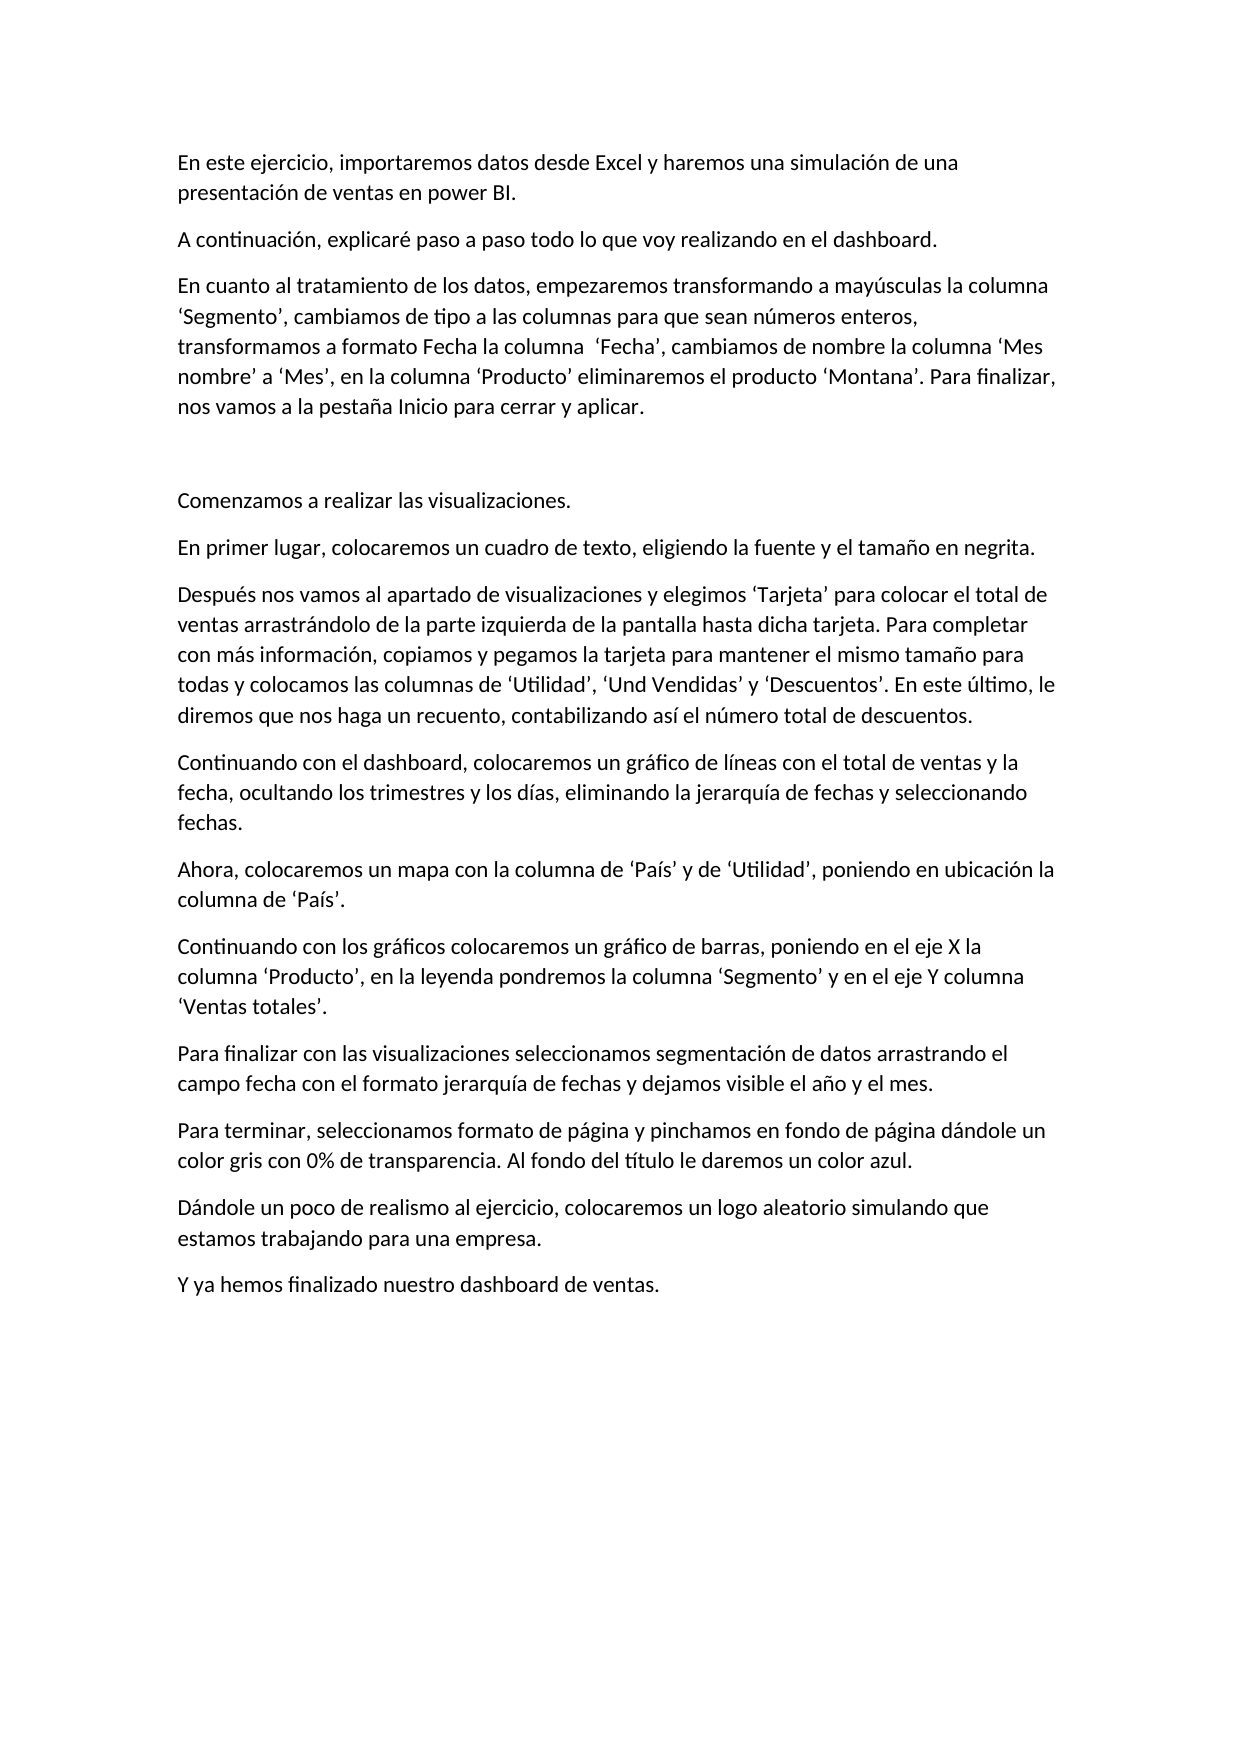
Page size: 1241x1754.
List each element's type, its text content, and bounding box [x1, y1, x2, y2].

text Comenzamos a realizar las visualizaciones. [177, 486, 1063, 514]
text Y ya hemos finalizado nuestro dashboard de ventas. [177, 1271, 1063, 1298]
text Ahora, colocaremos un mapa con la columna de ‘País’ y de ‘Utilidad’, poniendo en ubicación la columna de ‘País’. [177, 855, 1063, 913]
text A continuación, explicaré paso a paso todo lo que voy realizando en el dashboard. [177, 225, 1063, 253]
text En cuanto al tratamiento de los datos, empezaremos transformando a mayúsculas la columna ‘Segmento’, cambiamos de tipo a las columnas para que sean números enteros, transformamos a formato Fecha la columna ‘Fecha’, cambiamos de nombre la columna ‘Mes nombre’ a ‘Mes’, en la columna ‘Producto’ eliminaremos el producto ‘Montana’. Para finalizar, nos vamos a la pestaña Inicio para cerrar y aplicar. [177, 272, 1063, 420]
text En este ejercicio, importaremos datos desde Excel y haremos una simulación de una presentación de ventas en power BI. [177, 148, 1063, 206]
text Continuando con los gráficos colocaremos un gráfico de barras, poniendo en el eje X la columna ‘Producto’, en la leyenda pondremos la columna ‘Segmento’ y en el eje Y columna ‘Ventas totales’. [177, 932, 1063, 1020]
text En primer lugar, colocaremos un cuadro de texto, eligiendo la fuente y el tamaño en negrita. [177, 533, 1063, 561]
text Para terminar, seleccionamos formato de página y pinchamos en fondo de página dándole un color gris con 0% de transparencia. Al fondo del título le daremos un color azul. [177, 1116, 1063, 1174]
text Después nos vamos al apartado de visualizaciones y elegimos ‘Tarjeta’ para colocar el total de ventas arrastrándolo de la parte izquierda de la pantalla hasta dicha tarjeta. Para completar con más información, copiamos y pegamos la tarjeta para mantener el mismo tamaño para todas y colocamos las columnas de ‘Utilidad’, ‘Und Vendidas’ y ‘Descuentos’. En este último, le diremos que nos haga un recuento, contabilizando así el número total de descuentos. [177, 580, 1063, 729]
text Para finalizar con las visualizaciones seleccionamos segmentación de datos arrastrando el campo fecha con el formato jerarquía de fechas y dejamos visible el año y el mes. [177, 1039, 1063, 1097]
text Continuando con el dashboard, colocaremos un gráfico de líneas con el total de ventas y la fecha, ocultando los trimestres y los días, eliminando la jerarquía de fechas y seleccionando fechas. [177, 748, 1063, 836]
text Dándole un poco de realismo al ejercicio, colocaremos un logo aleatorio simulando que estamos trabajando para una empresa. [177, 1193, 1063, 1252]
